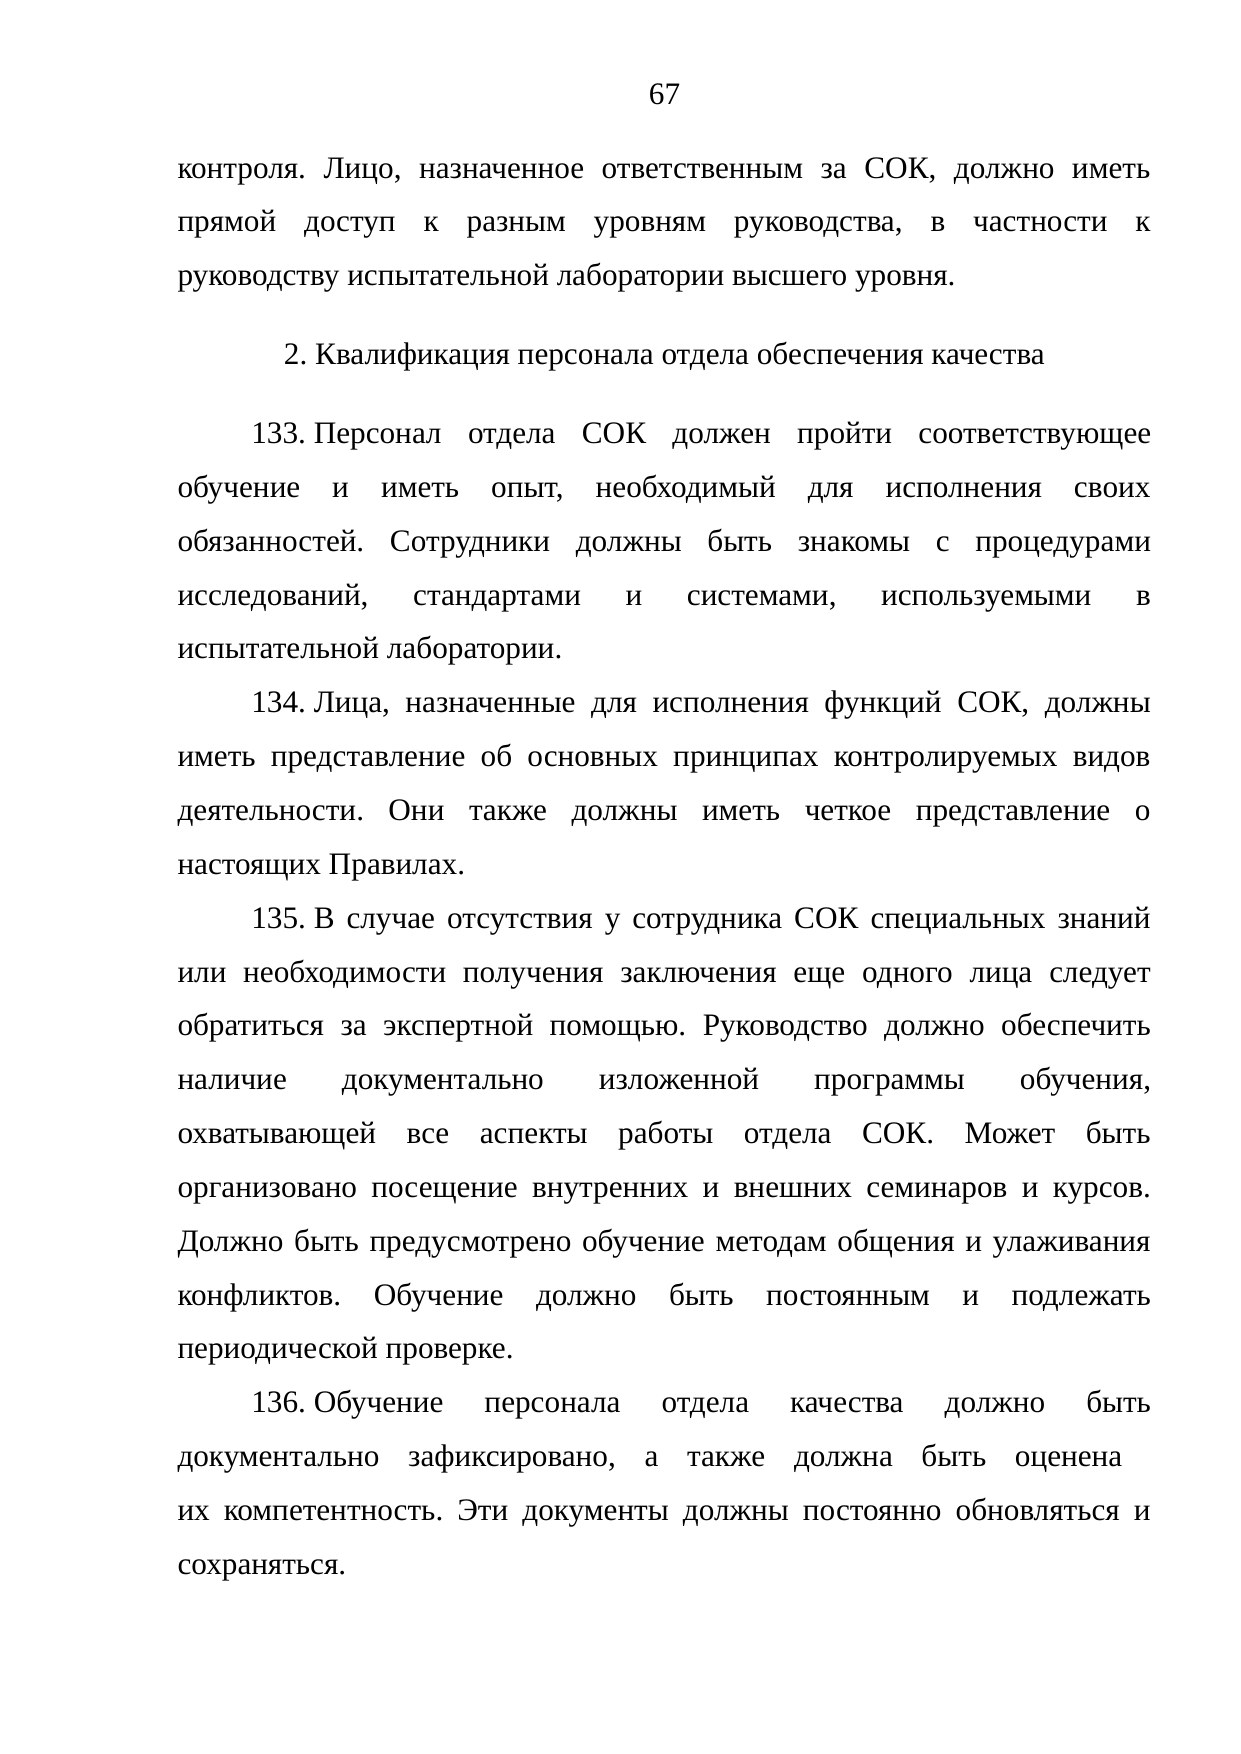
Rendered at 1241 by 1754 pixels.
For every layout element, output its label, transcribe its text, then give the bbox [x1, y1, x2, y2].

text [177, 149, 1152, 292]
text 135. В случае отсутствия у сотрудника СОК специальных знаний или необходимости получения заключения еще одного лица следует обратиться за экспертной помощью. Руководство должно обеспечить наличие документально изложенной программы обучения, охватывающей все аспекты работы отдела СОК. Может быть организовано посещение внутренних и внешних семинаров и курсов. Должно быть предусмотрено обучение методам общения и улаживания конфликтов. Обучение должно быть постоянным и подлежать периодической проверке. [177, 899, 1152, 1366]
text 136. Обучение персонала отдела качества должно быть документально зафиксировано, а также должна быть оценена их компетентность. Эти документы должны постоянно обновляться и сохраняться. [177, 1384, 1152, 1581]
text 134. Лица, назначенные для исполнения функций СОК, должны иметь представление об основных принципах контролируемых видов деятельности. Они также должны иметь четкое представление о настоящих Правилах. [177, 683, 1152, 881]
text 2. Квалификация персонала отдела обеспечения качества [177, 335, 1152, 371]
text 133. Персонал отдела СОК должен пройти соответствующее обучение и иметь опыт, необходимый для исполнения своих обязанностей. Сотрудники должны быть знакомы с процедурами исследований, стандартами и системами, используемыми в испытательной лаборатории. [177, 414, 1152, 666]
